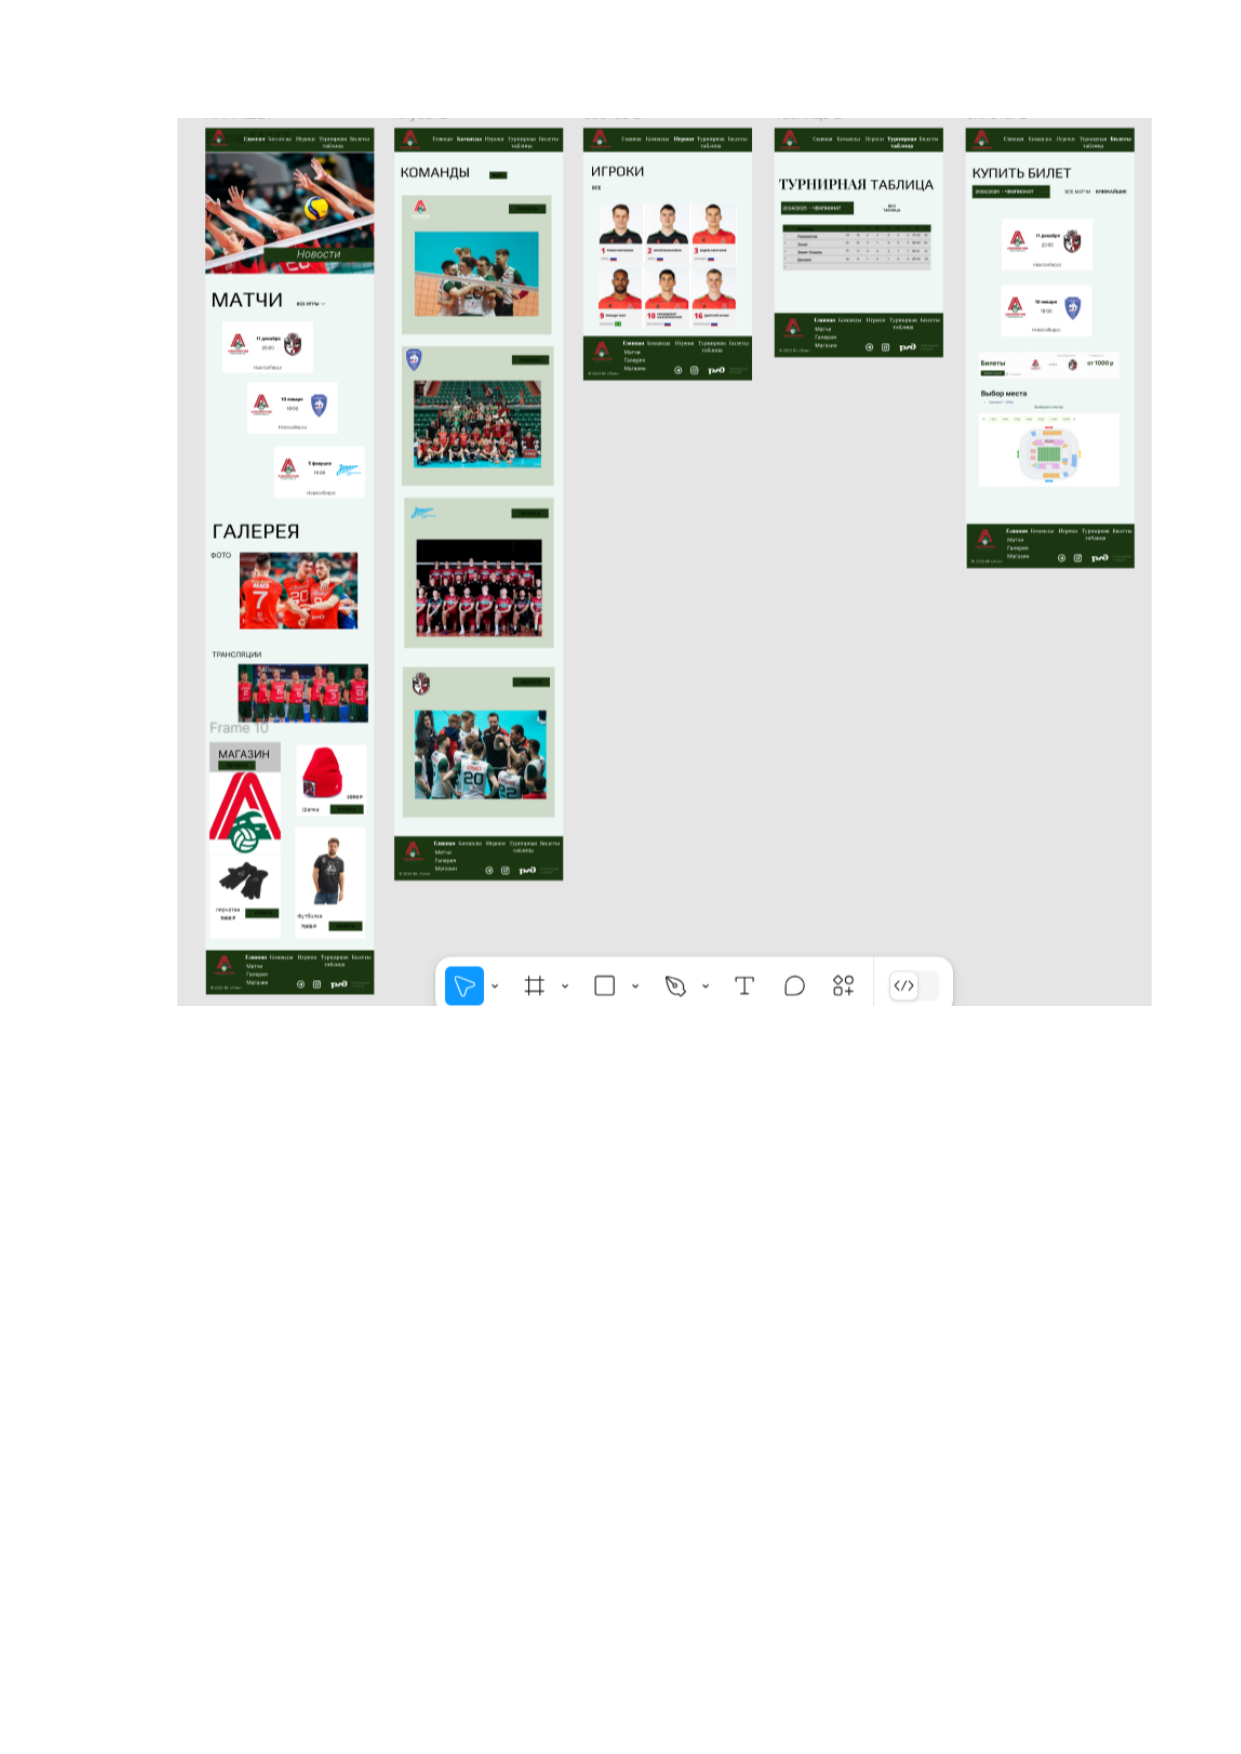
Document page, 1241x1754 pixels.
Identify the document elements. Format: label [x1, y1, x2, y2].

picture [177, 118, 1152, 1006]
